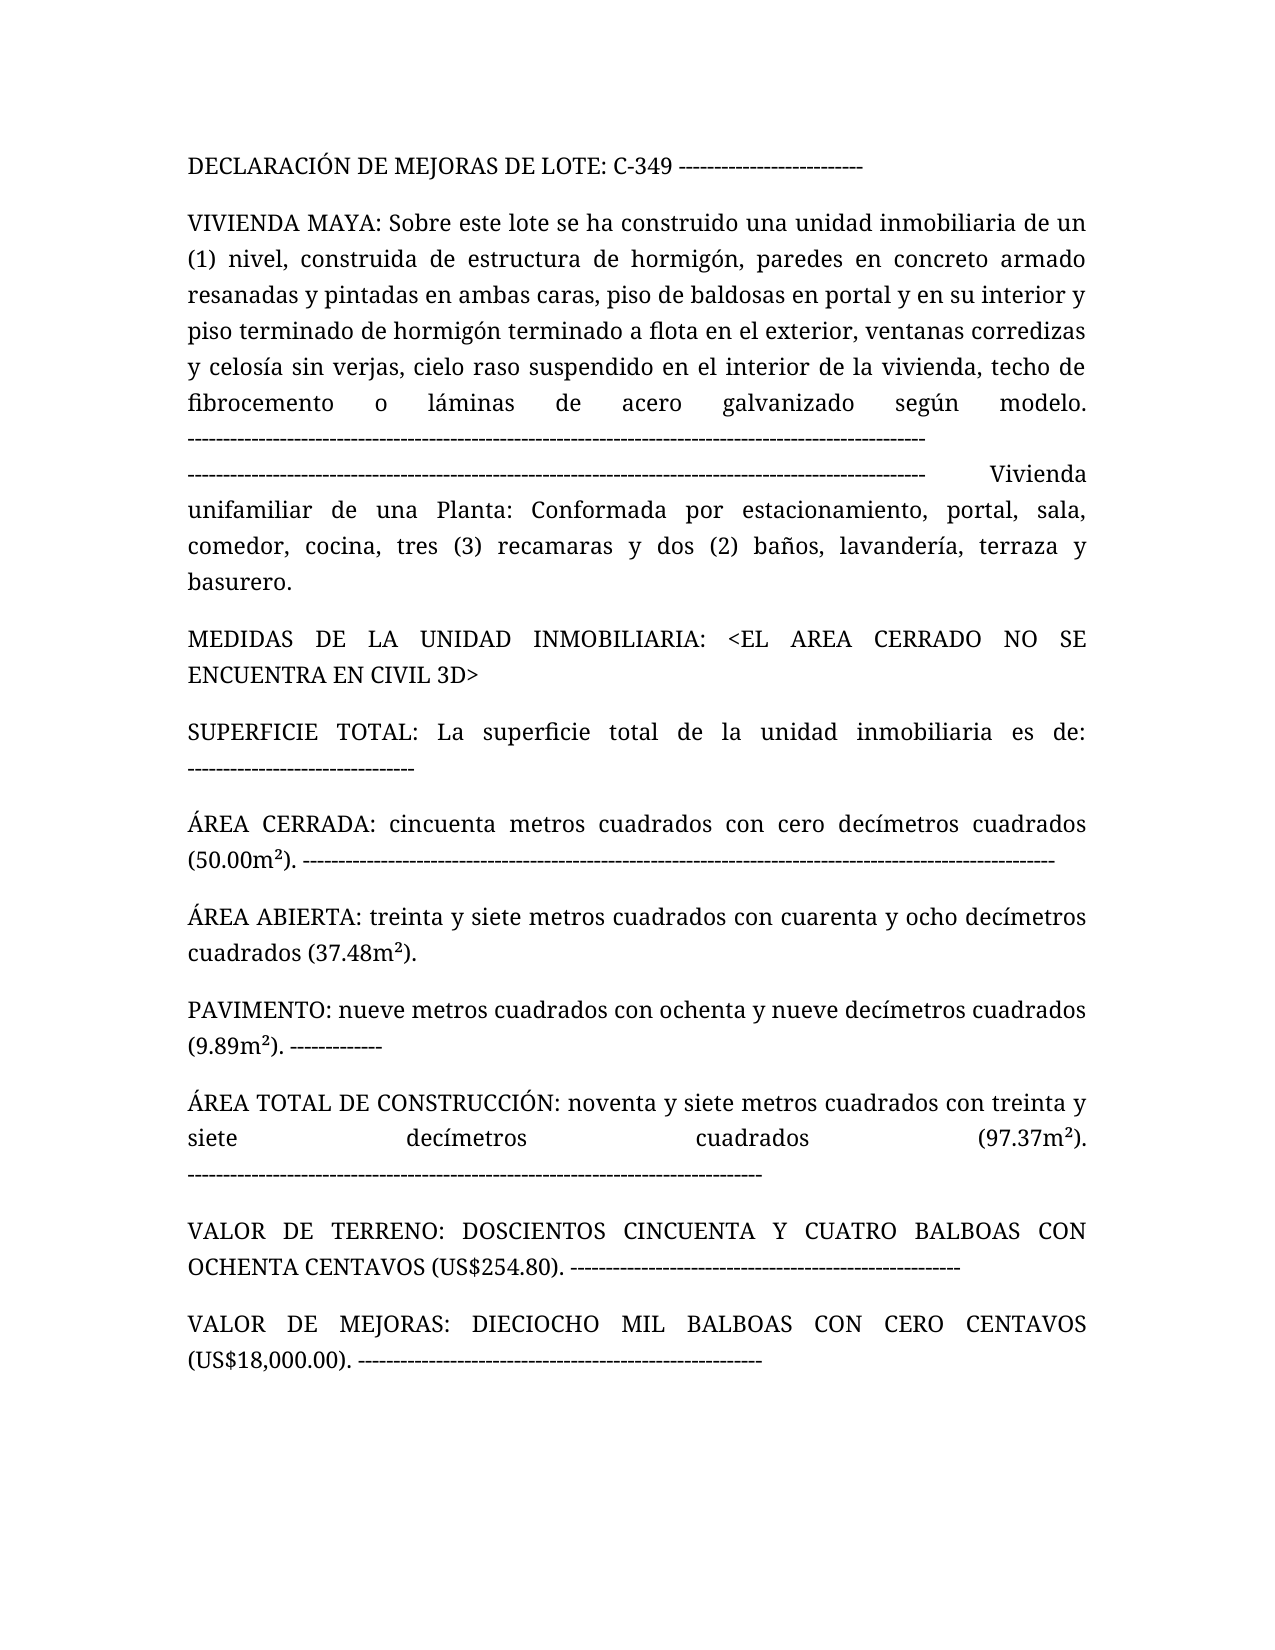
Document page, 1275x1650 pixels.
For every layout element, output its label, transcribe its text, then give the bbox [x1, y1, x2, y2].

text PAVIMENTO: nueve metros cuadrados con ochenta y nueve decímetros cuadrados (9.89m²). ------------- [187, 994, 1087, 1061]
text VIVIENDA MAYA: Sobre este lote se ha construido una unidad inmobiliaria de un (1) nivel, construida de estructura de hormigón, paredes en concreto armado resanadas y pintadas en ambas caras, piso de baldosas en portal y en su interior y piso terminado de hormigón terminado a flota en el exterior, ventanas corredizas y celosía sin verjas, cielo raso suspendido en el interior de la vivienda, techo de fibrocemento o láminas de acero galvanizado según modelo. -------------------------------------------------------------------------------------------------------- -------------------------------------------------------------------------------------------------------- Vivienda unifamiliar de una Planta: Conformada por estacionamiento, portal, sala, comedor, cocina, tres (3) recamaras y dos (2) baños, lavandería, terraza y basurero. [187, 207, 1087, 597]
text SUPERFICIE TOTAL: La superficie total de la unidad inmobiliaria es de: -------------------------------- [187, 716, 1087, 783]
text VALOR DE TERRENO: DOSCIENTOS CINCUENTA Y CUATRO BALBOAS CON OCHENTA CENTAVOS (US$254.80). ------------------------------------------------------- [187, 1215, 1087, 1282]
text ÁREA ABIERTA: treinta y siete metros cuadrados con cuarenta y ocho decímetros cuadrados (37.48m²). [187, 901, 1087, 968]
text ÁREA CERRADA: cincuenta metros cuadrados con cero decímetros cuadrados (50.00m²). ---------------------------------------------------------------------------------------------------------- [187, 808, 1087, 876]
text MEDIDAS DE LA UNIDAD INMOBILIARIA: <EL AREA CERRADO NO SE ENCUENTRA EN CIVIL 3D> [187, 623, 1087, 690]
text DECLARACIÓN DE MEJORAS DE LOTE: C-349 -------------------------- [187, 150, 1087, 181]
text ÁREA TOTAL DE CONSTRUCCIÓN: noventa y siete metros cuadrados con treinta y siete decímetros cuadrados (97.37m²). --------------------------------------------------------------------------------- [187, 1086, 1087, 1189]
text VALOR DE MEJORAS: DIECIOCHO MIL BALBOAS CON CERO CENTAVOS (US$18,000.00). --------------------------------------------------------- [187, 1308, 1087, 1375]
